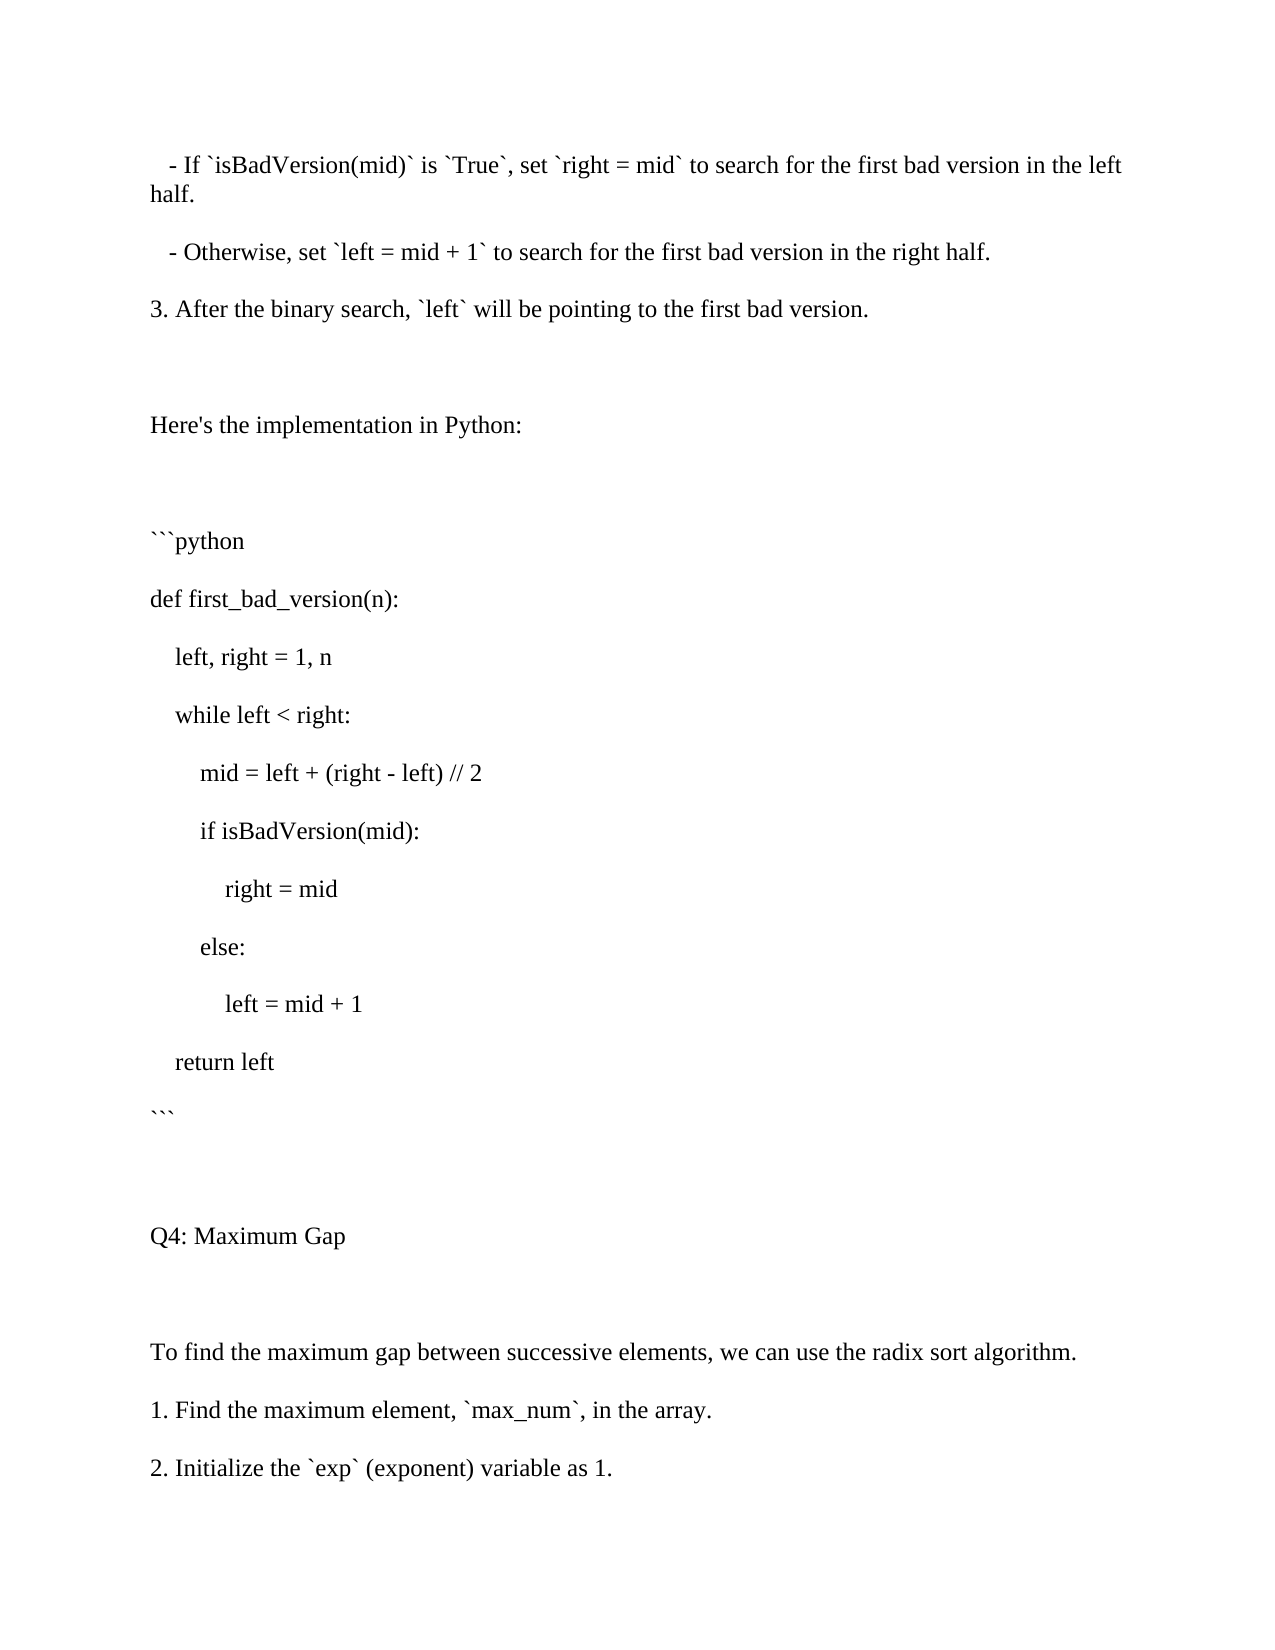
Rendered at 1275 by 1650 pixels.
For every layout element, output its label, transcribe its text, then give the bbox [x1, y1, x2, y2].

text - Otherwise, set `left = mid + 1` to search for the first bad version in the right half. [150, 237, 1125, 265]
text Here's the implementation in Python: [150, 410, 1125, 439]
text 1. Find the maximum element, `max_num`, in the array. [150, 1395, 1125, 1424]
text left = mid + 1 [150, 989, 1125, 1018]
text if isBadVersion(mid): [150, 816, 1125, 844]
text ``` [150, 1105, 1125, 1134]
text else: [150, 932, 1125, 960]
text 2. Initialize the `exp` (exponent) variable as 1. [150, 1453, 1125, 1482]
text def first_bad_version(n): [150, 584, 1125, 613]
text - If `isBadVersion(mid)` is `True`, set `right = mid` to search for the first bad version in the left half. [150, 150, 1125, 207]
text 3. After the binary search, `left` will be pointing to the first bad version. [150, 294, 1125, 323]
text ```python [150, 526, 1125, 555]
text left, right = 1, n [150, 642, 1125, 671]
text return left [150, 1047, 1125, 1076]
text mid = left + (right - left) // 2 [150, 758, 1125, 787]
text Q4: Maximum Gap [150, 1221, 1125, 1250]
text right = mid [150, 874, 1125, 902]
text while left < right: [150, 700, 1125, 729]
text To find the maximum gap between successive elements, we can use the radix sort algorithm. [150, 1337, 1125, 1366]
